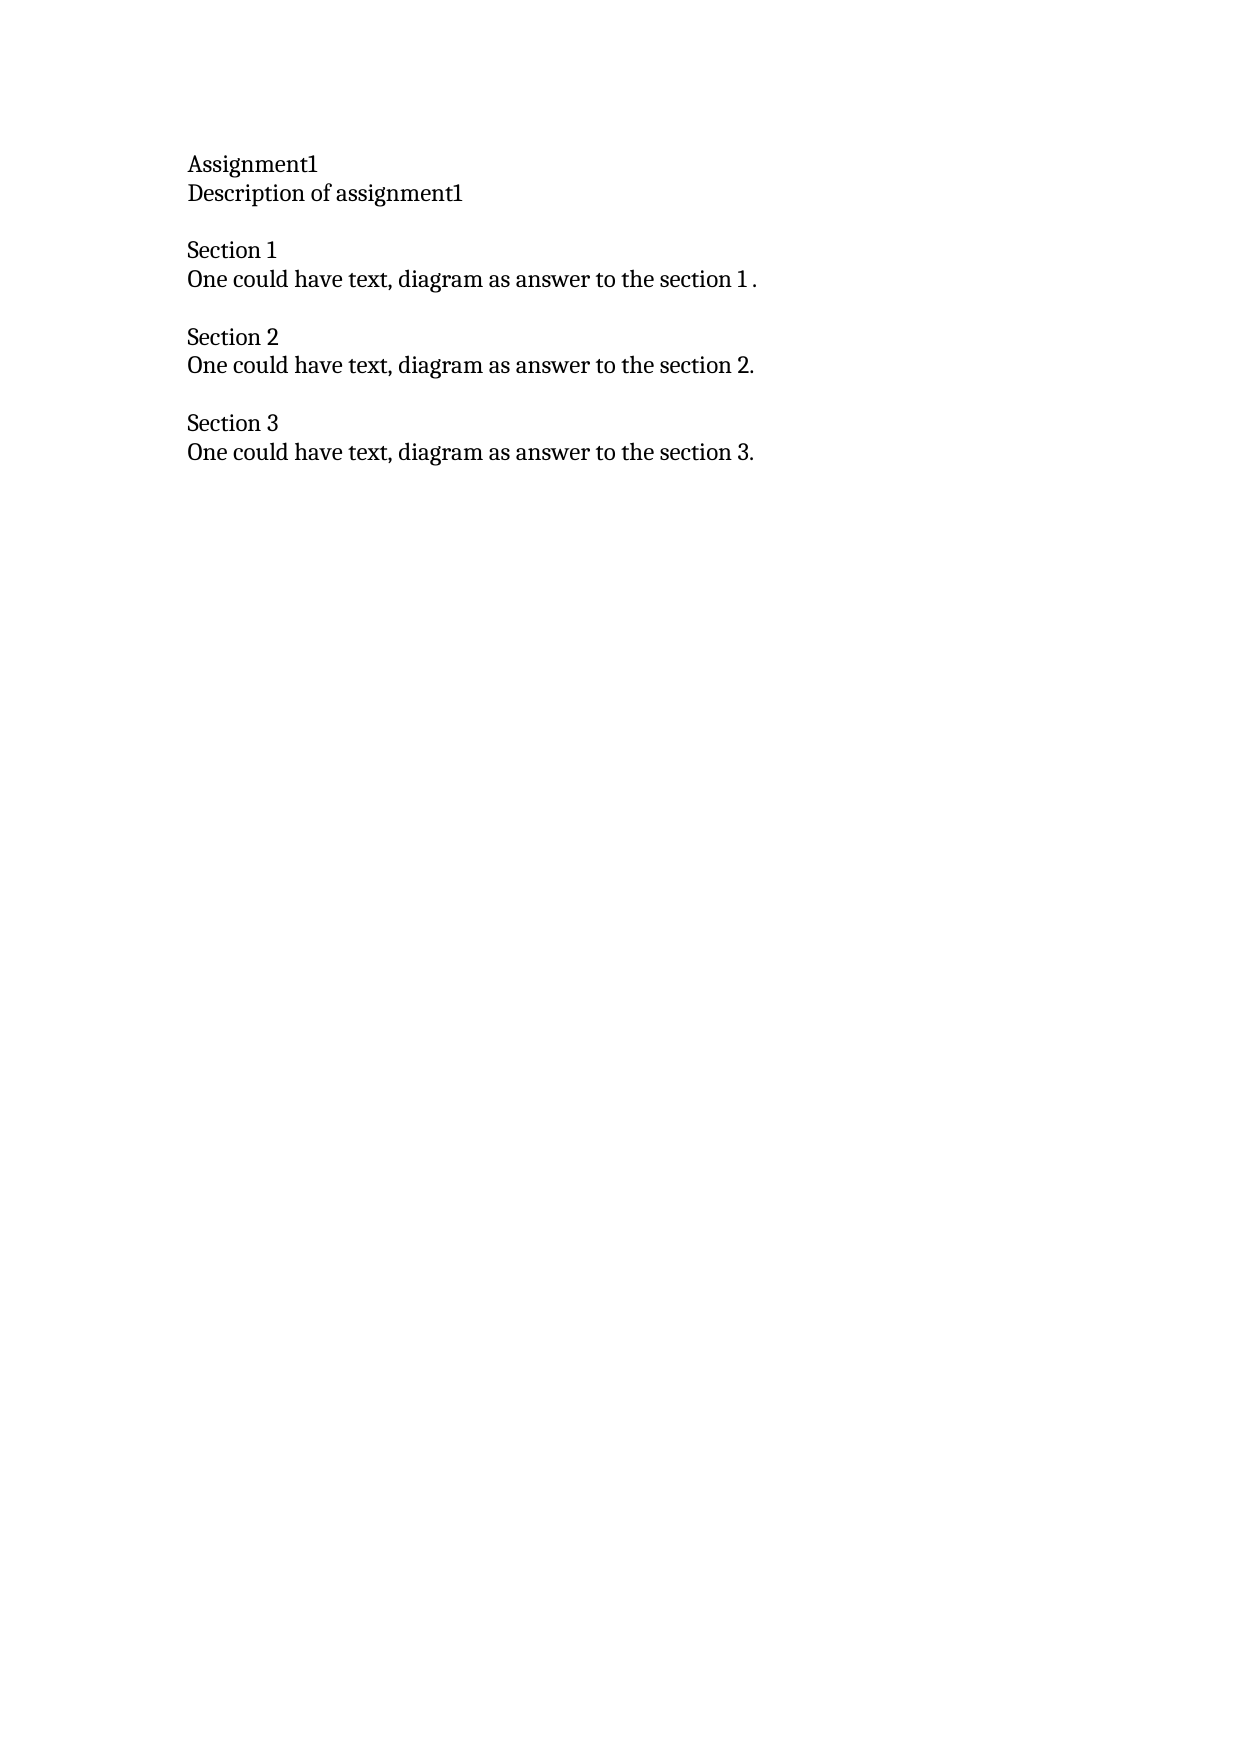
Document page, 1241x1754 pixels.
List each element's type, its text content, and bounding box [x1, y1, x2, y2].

text One could have text, diagram as answer to the section 3. [187, 437, 1053, 466]
text Section 2 [187, 322, 1053, 351]
text Section 3 [187, 409, 1053, 437]
text Section 1 [187, 236, 1053, 265]
text Assignment1 [187, 150, 1053, 179]
text Description of assignment1 [187, 179, 1053, 207]
text One could have text, diagram as answer to the section 1 . [187, 265, 1053, 294]
text One could have text, diagram as answer to the section 2. [187, 351, 1053, 380]
